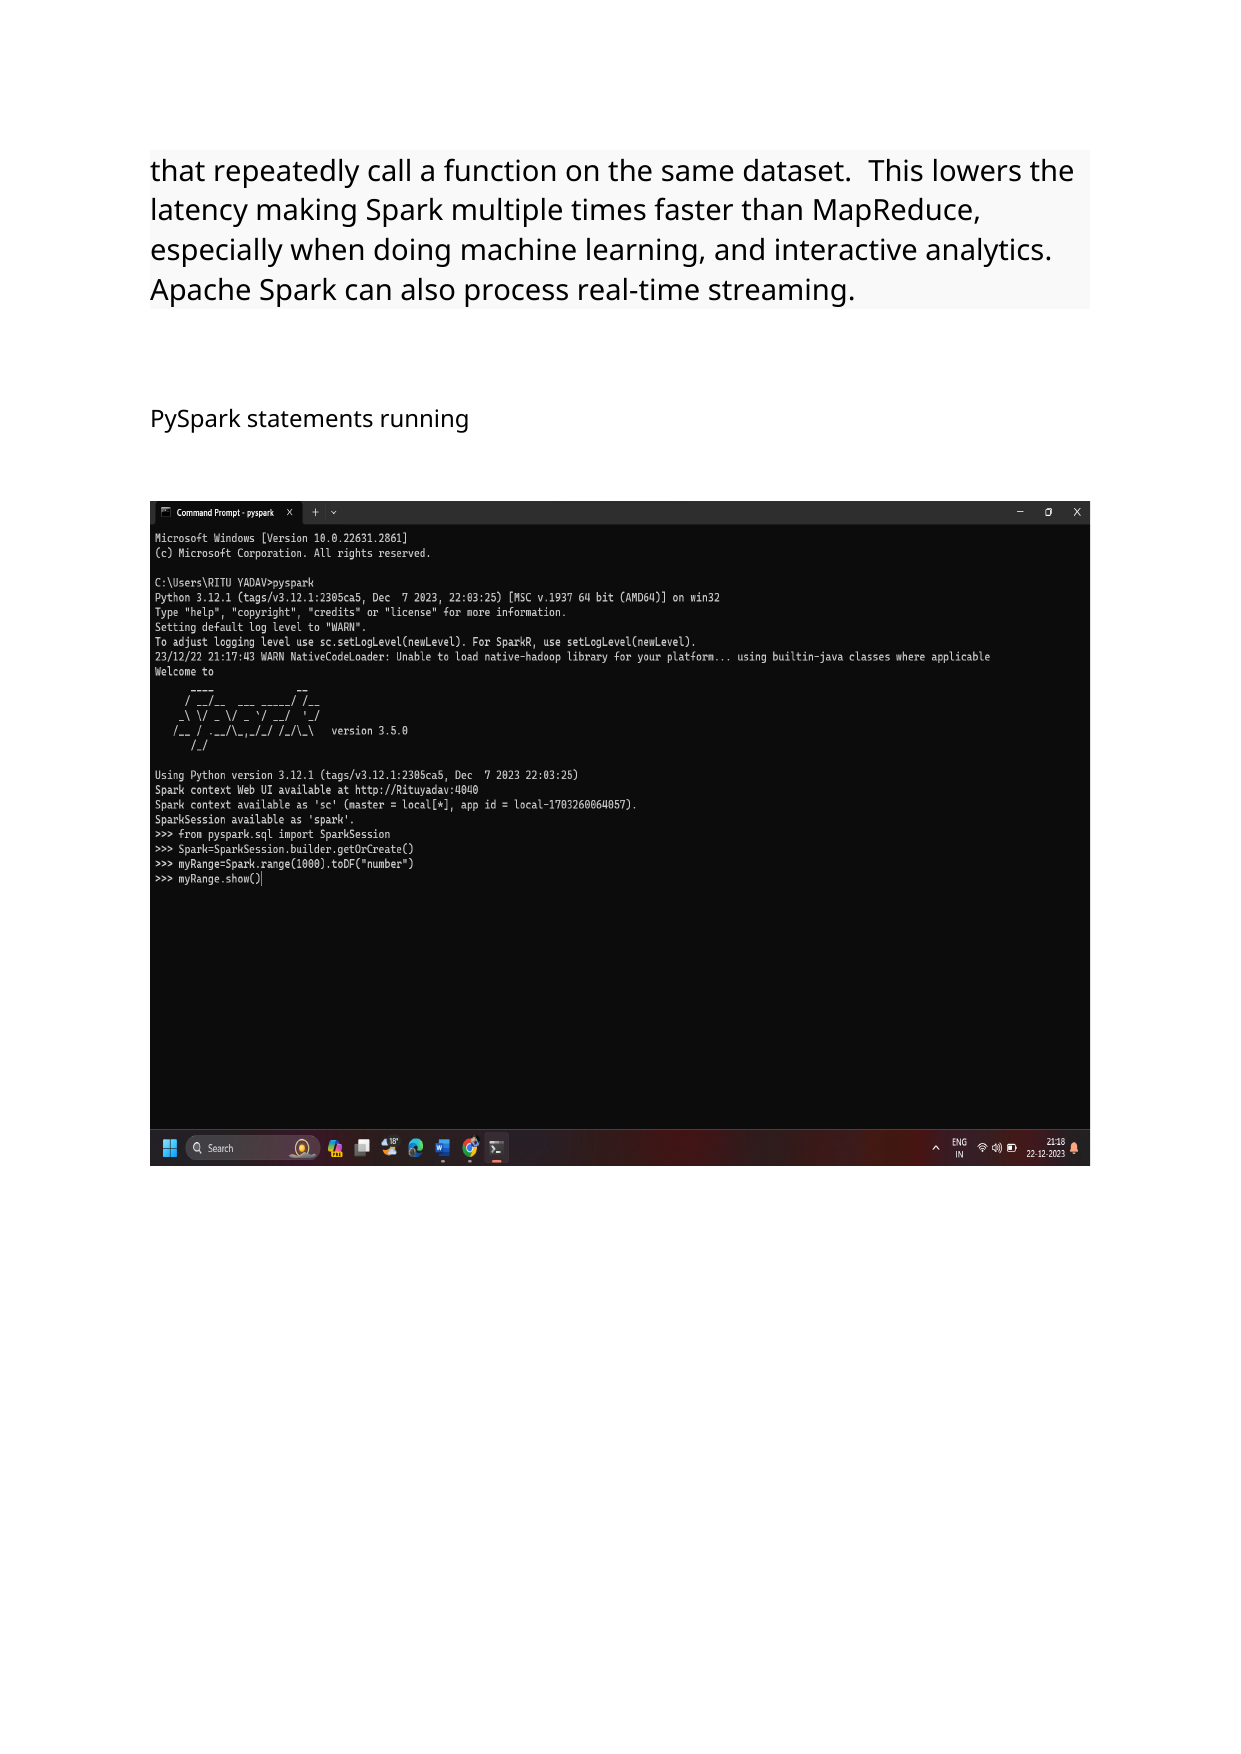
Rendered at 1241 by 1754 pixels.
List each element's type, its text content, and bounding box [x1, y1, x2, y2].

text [150, 150, 1090, 309]
picture [150, 501, 1091, 1166]
text PySpark statements running [150, 402, 1090, 435]
